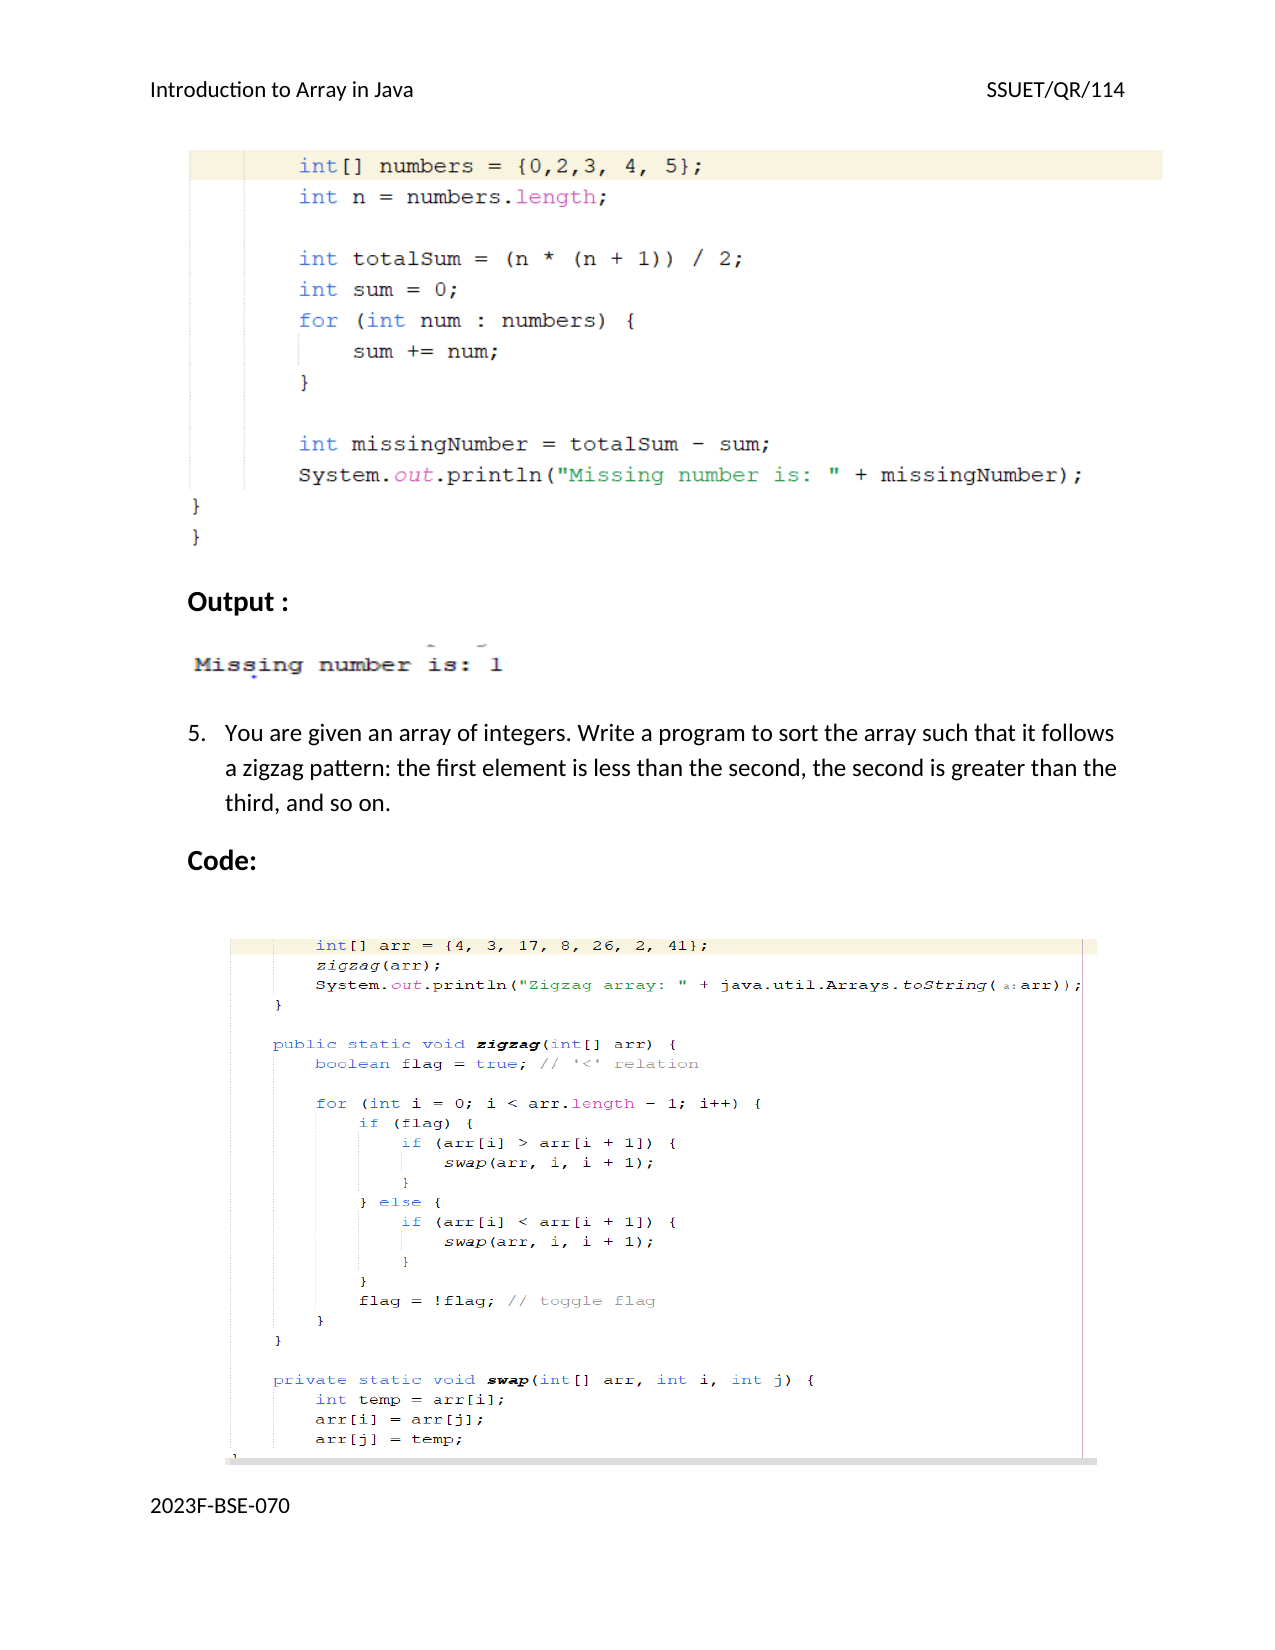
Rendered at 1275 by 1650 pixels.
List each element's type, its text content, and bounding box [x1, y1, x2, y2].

text Code: [187, 842, 1125, 878]
picture [187, 644, 624, 692]
list You are given an array of integers. Write a program to sort the array such that it follows a zigzag pattern: the first element is less than the second, the second is greater than the third, and so on. [187, 717, 1125, 817]
text Output : [187, 583, 1125, 619]
picture [225, 939, 1097, 1465]
picture [187, 150, 1163, 558]
